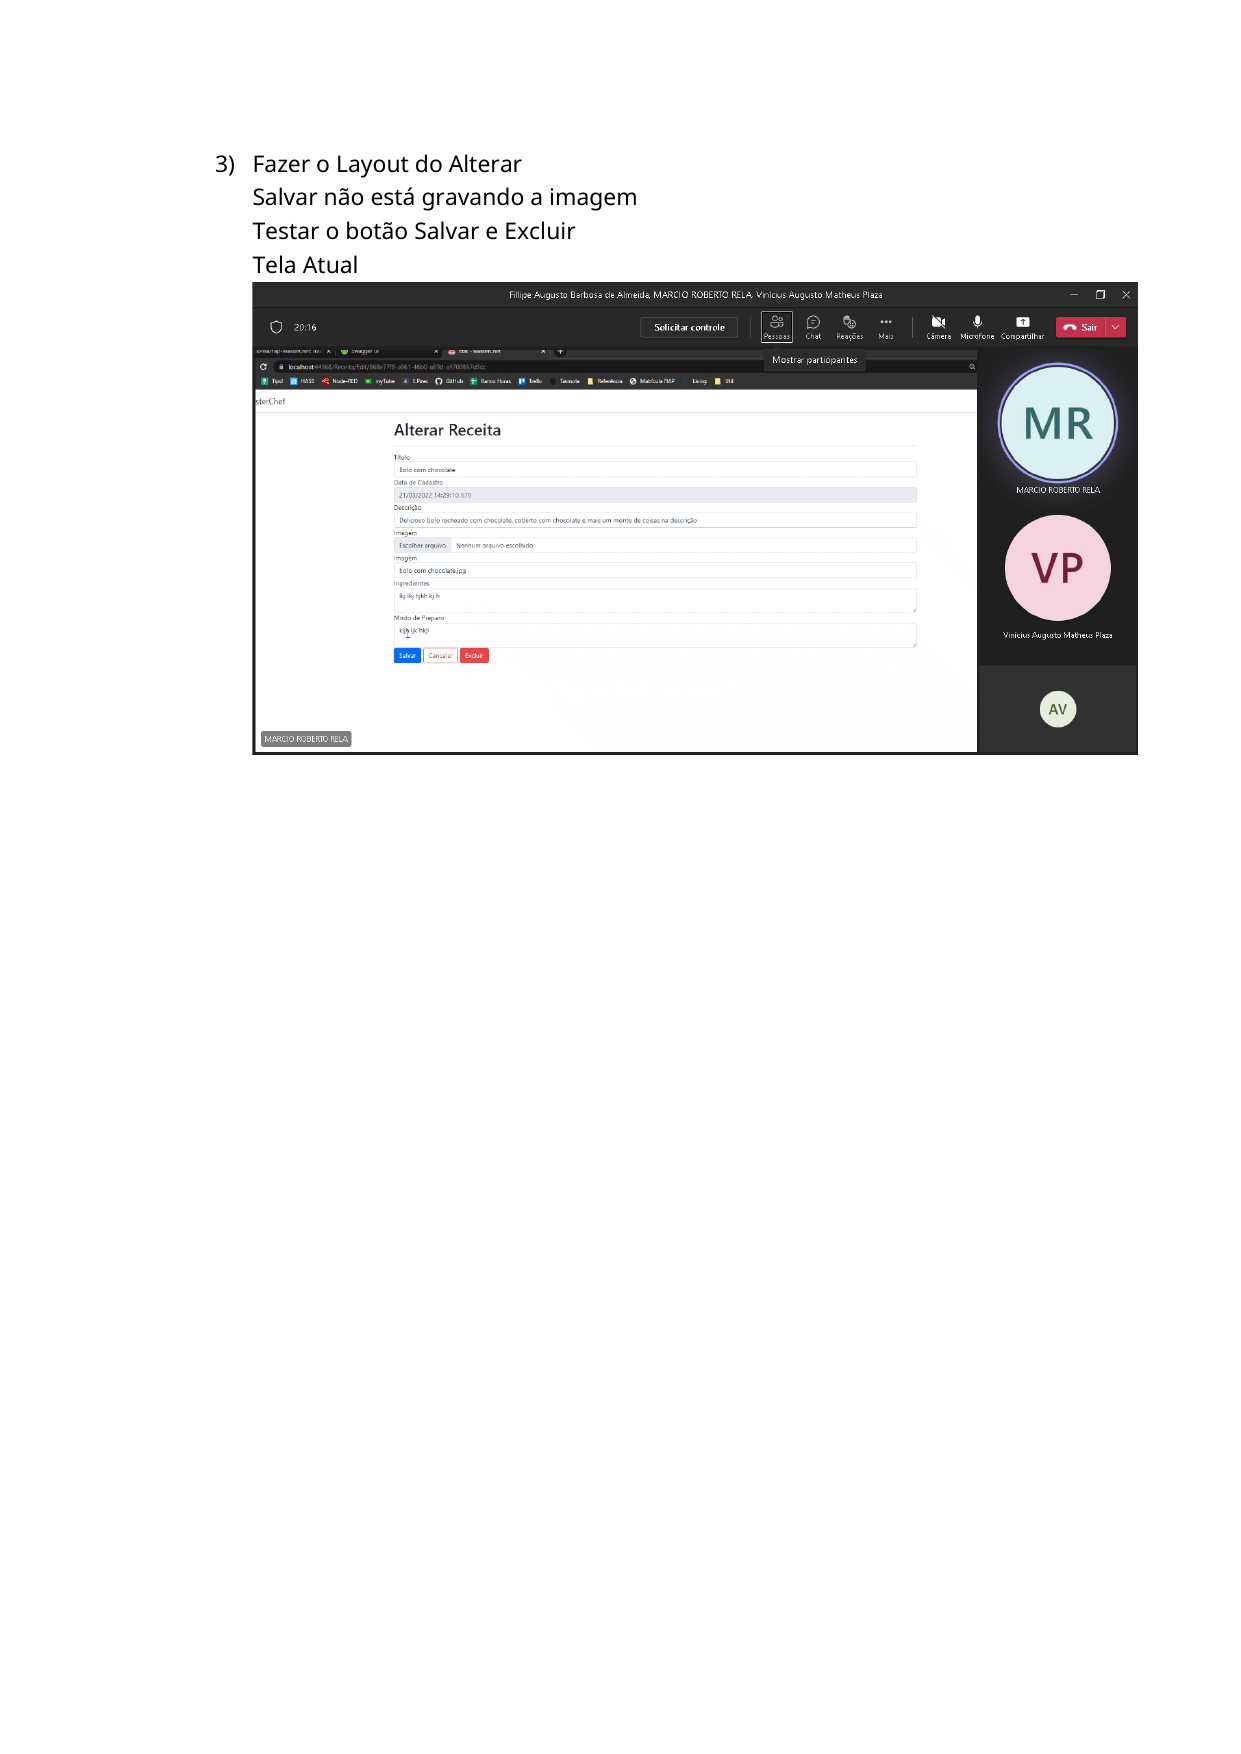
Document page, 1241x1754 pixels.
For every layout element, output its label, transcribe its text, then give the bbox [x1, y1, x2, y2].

list Testar o botão Salvar e Excluir [252, 215, 1063, 246]
list Tela Atual [252, 249, 1063, 280]
list Fazer o Layout do Alterar [215, 148, 1063, 179]
list Salvar não está gravando a imagem [252, 181, 1063, 213]
picture [252, 282, 1138, 755]
